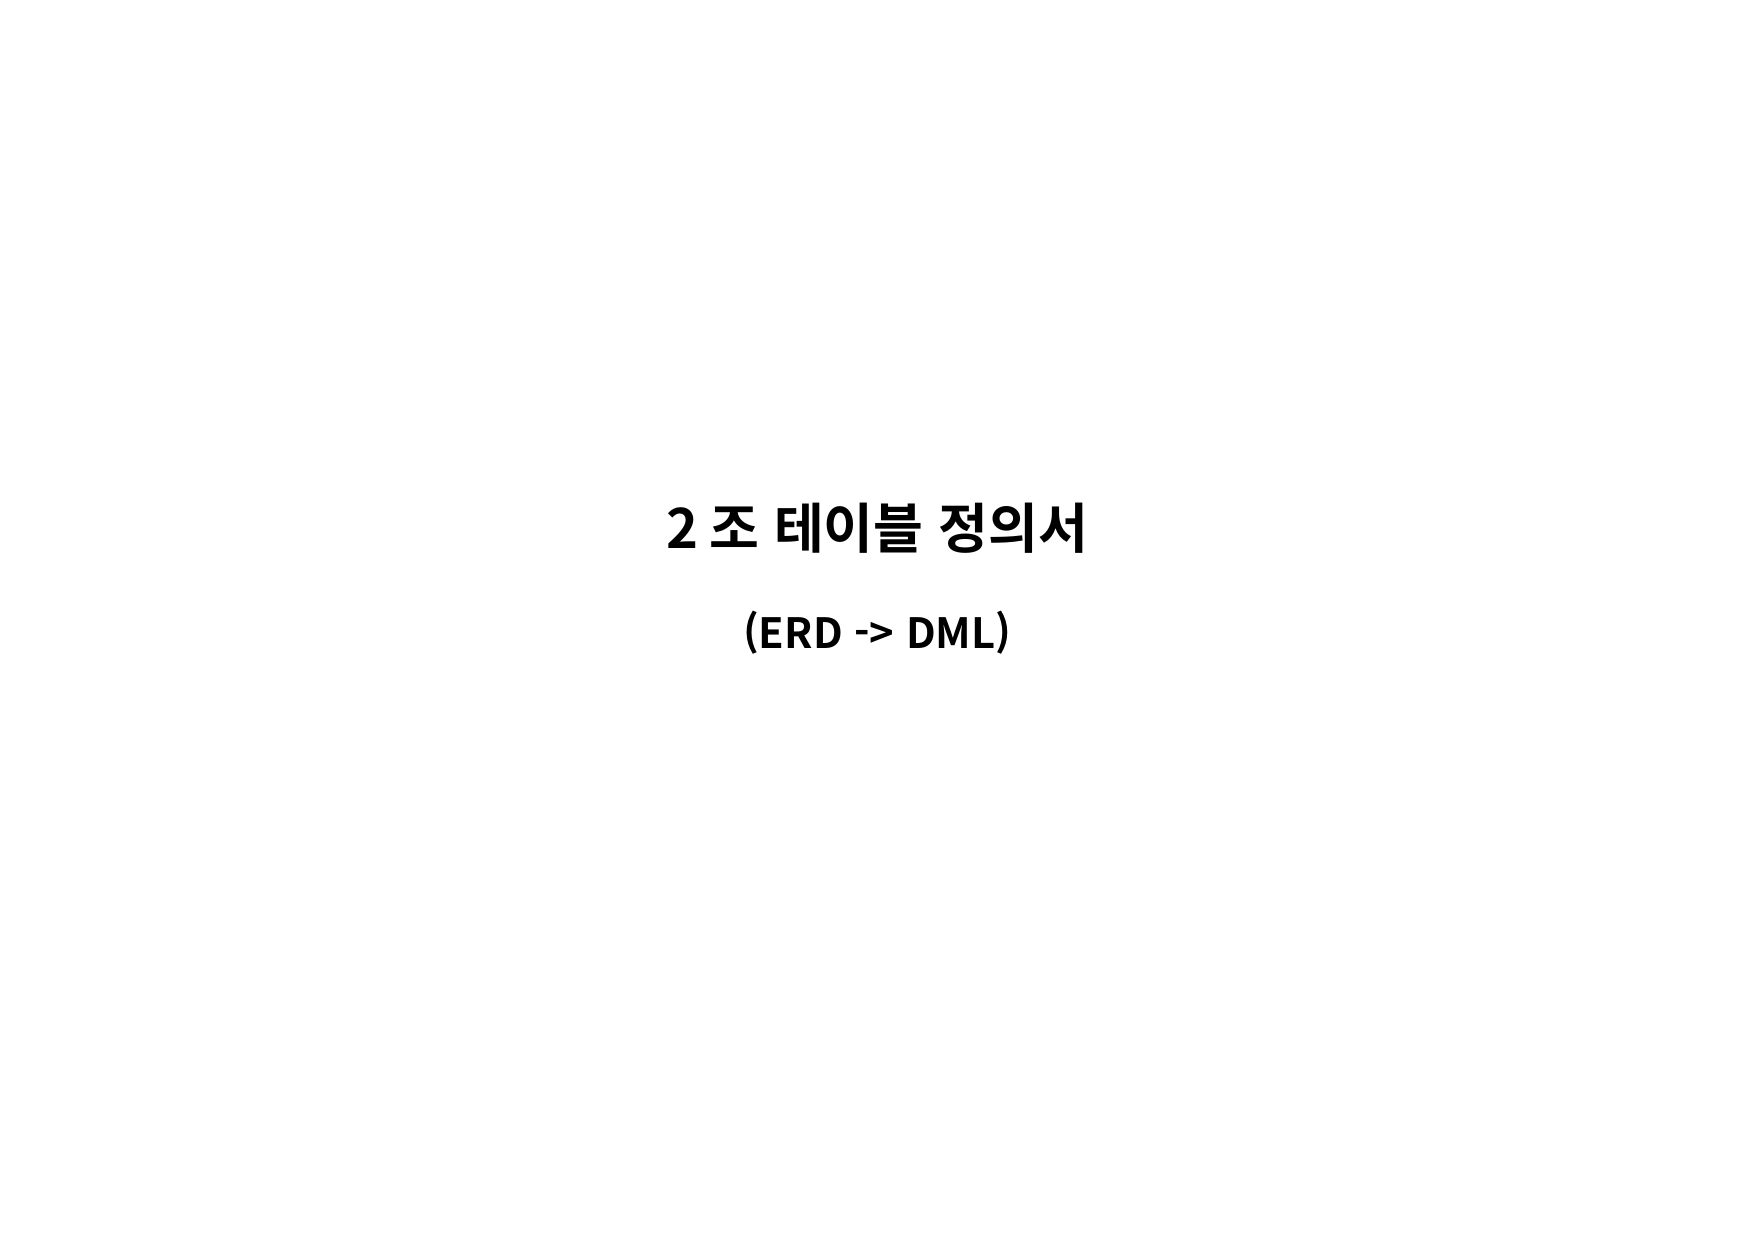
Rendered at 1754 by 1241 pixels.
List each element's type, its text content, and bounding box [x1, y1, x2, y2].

text (ERD -> DML) [150, 600, 1604, 661]
text 2조 테이블 정의서 [150, 485, 1604, 564]
